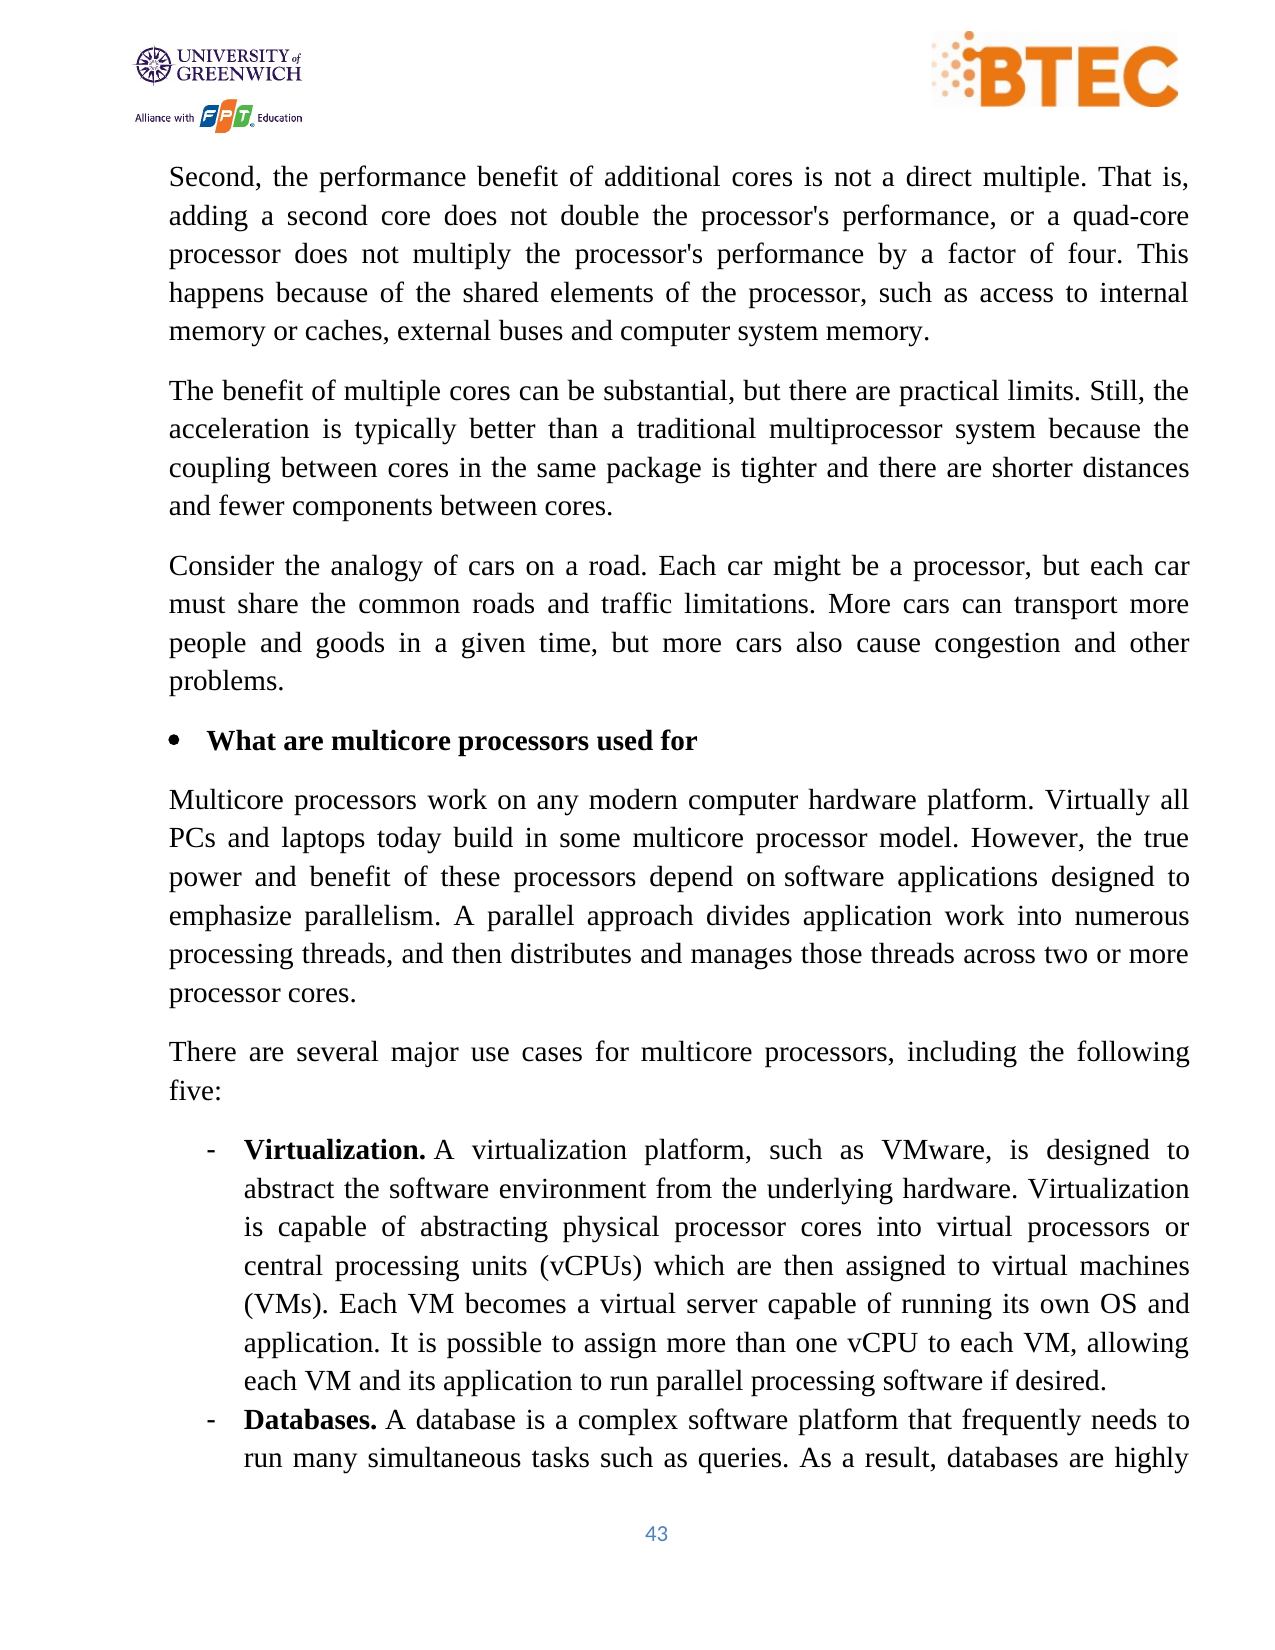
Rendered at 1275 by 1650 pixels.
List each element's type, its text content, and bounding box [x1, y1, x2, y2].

list What are multicore processors used for [169, 723, 1191, 756]
picture [121, 32, 314, 144]
text The benefit of multiple cores can be substantial, but there are practical limits. Still, the acceleration is typically better than a traditional multiprocessor system because the coupling between cores in the same package is tighter and there are shorter distances and fewer components between cores. [169, 373, 1191, 522]
text There are several major use cases for multicore processors, including the following five: [169, 1034, 1191, 1106]
list Virtualization. A virtualization platform, such as VMware, is designed to abstract the software environment from the underlying hardware. Virtualization is capable of abstracting physical processor cores into virtual processors or central processing units (vCPUs) which are then assigned to virtual machines (VMs). Each VM becomes a virtual server capable of running its own OS and application. It is possible to assign more than one vCPU to each VM, allowing each VM and its application to run parallel processing software if desired. [206, 1132, 1191, 1397]
text Multicore processors work on any modern computer hardware platform. Virtually all PCs and laptops today build in some multicore processor model. However, the true power and benefit of these processors depend on software applications designed to emphasize parallelism. A parallel approach divides application work into numerous processing threads, and then distributes and manages those threads across two or more processor cores. [169, 782, 1191, 1008]
picture [931, 31, 1179, 107]
text Consider the analogy of cars on a road. Each car might be a processor, but each car must share the common roads and traffic limitations. More cars can transport more people and goods in a given time, but more cars also cause congestion and other problems. [169, 548, 1191, 697]
text Second, the performance benefit of additional cores is not a direct multiple. That is, adding a second core does not double the processor's performance, or a quad-core processor does not multiply the processor's performance by a factor of four. This happens because of the shared elements of the processor, such as access to internal memory or caches, external buses and computer system memory. [169, 159, 1191, 347]
